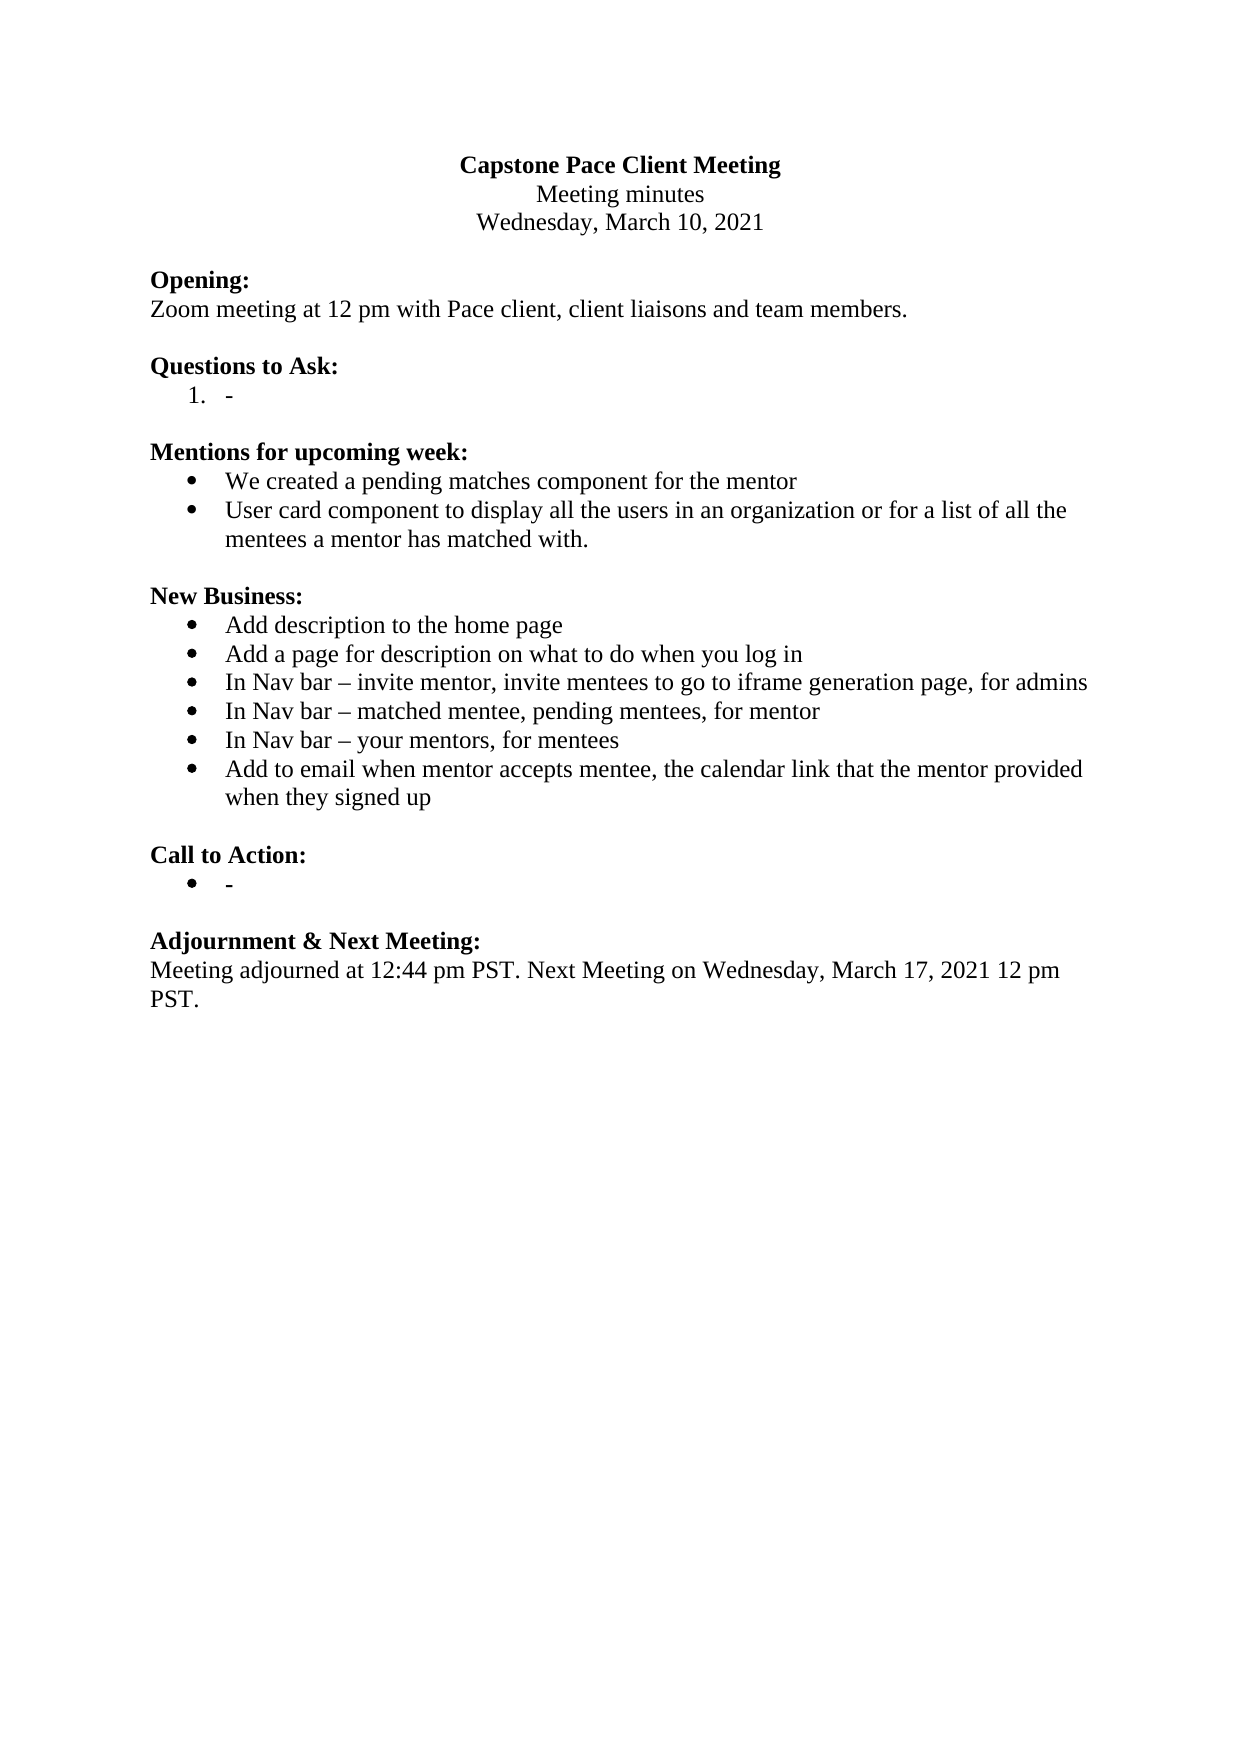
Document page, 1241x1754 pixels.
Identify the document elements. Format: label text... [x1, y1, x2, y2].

text Call to Action: [150, 840, 1090, 869]
list - [187, 869, 1090, 897]
list Add to email when mentor accepts mentee, the calendar link that the mentor provided when they signed up [187, 754, 1090, 811]
text Meeting adjourned at 12:44 pm PST. Next Meeting on Wednesday, March 17, 2021 12 pm PST. [150, 955, 1090, 1012]
text Adjournment & Next Meeting: [150, 926, 1090, 955]
text Zoom meeting at 12 pm with Pace client, client liaisons and team members. [150, 294, 1090, 322]
list User card component to display all the users in an organization or for a list of all the mentees a mentor has matched with. [187, 495, 1090, 552]
list - [187, 380, 1090, 409]
text Wednesday, March 10, 2021 [150, 207, 1090, 236]
list In Nav bar – matched mentee, pending mentees, for mentor [187, 696, 1090, 725]
text Mentions for upcoming week: [150, 437, 1090, 466]
text Meeting minutes [150, 179, 1090, 207]
list We created a pending matches component for the mentor [187, 466, 1090, 495]
list Add description to the home page [187, 610, 1090, 639]
text Questions to Ask: [150, 351, 1090, 380]
list Add a page for description on what to do when you log in [187, 639, 1090, 667]
list In Nav bar – invite mentor, invite mentees to go to iframe generation page, for admins [187, 667, 1090, 696]
list In Nav bar – your mentors, for mentees [187, 725, 1090, 754]
text Opening: [150, 265, 1090, 294]
text New Business: [150, 581, 1090, 610]
text Capstone Pace Client Meeting [150, 150, 1090, 179]
